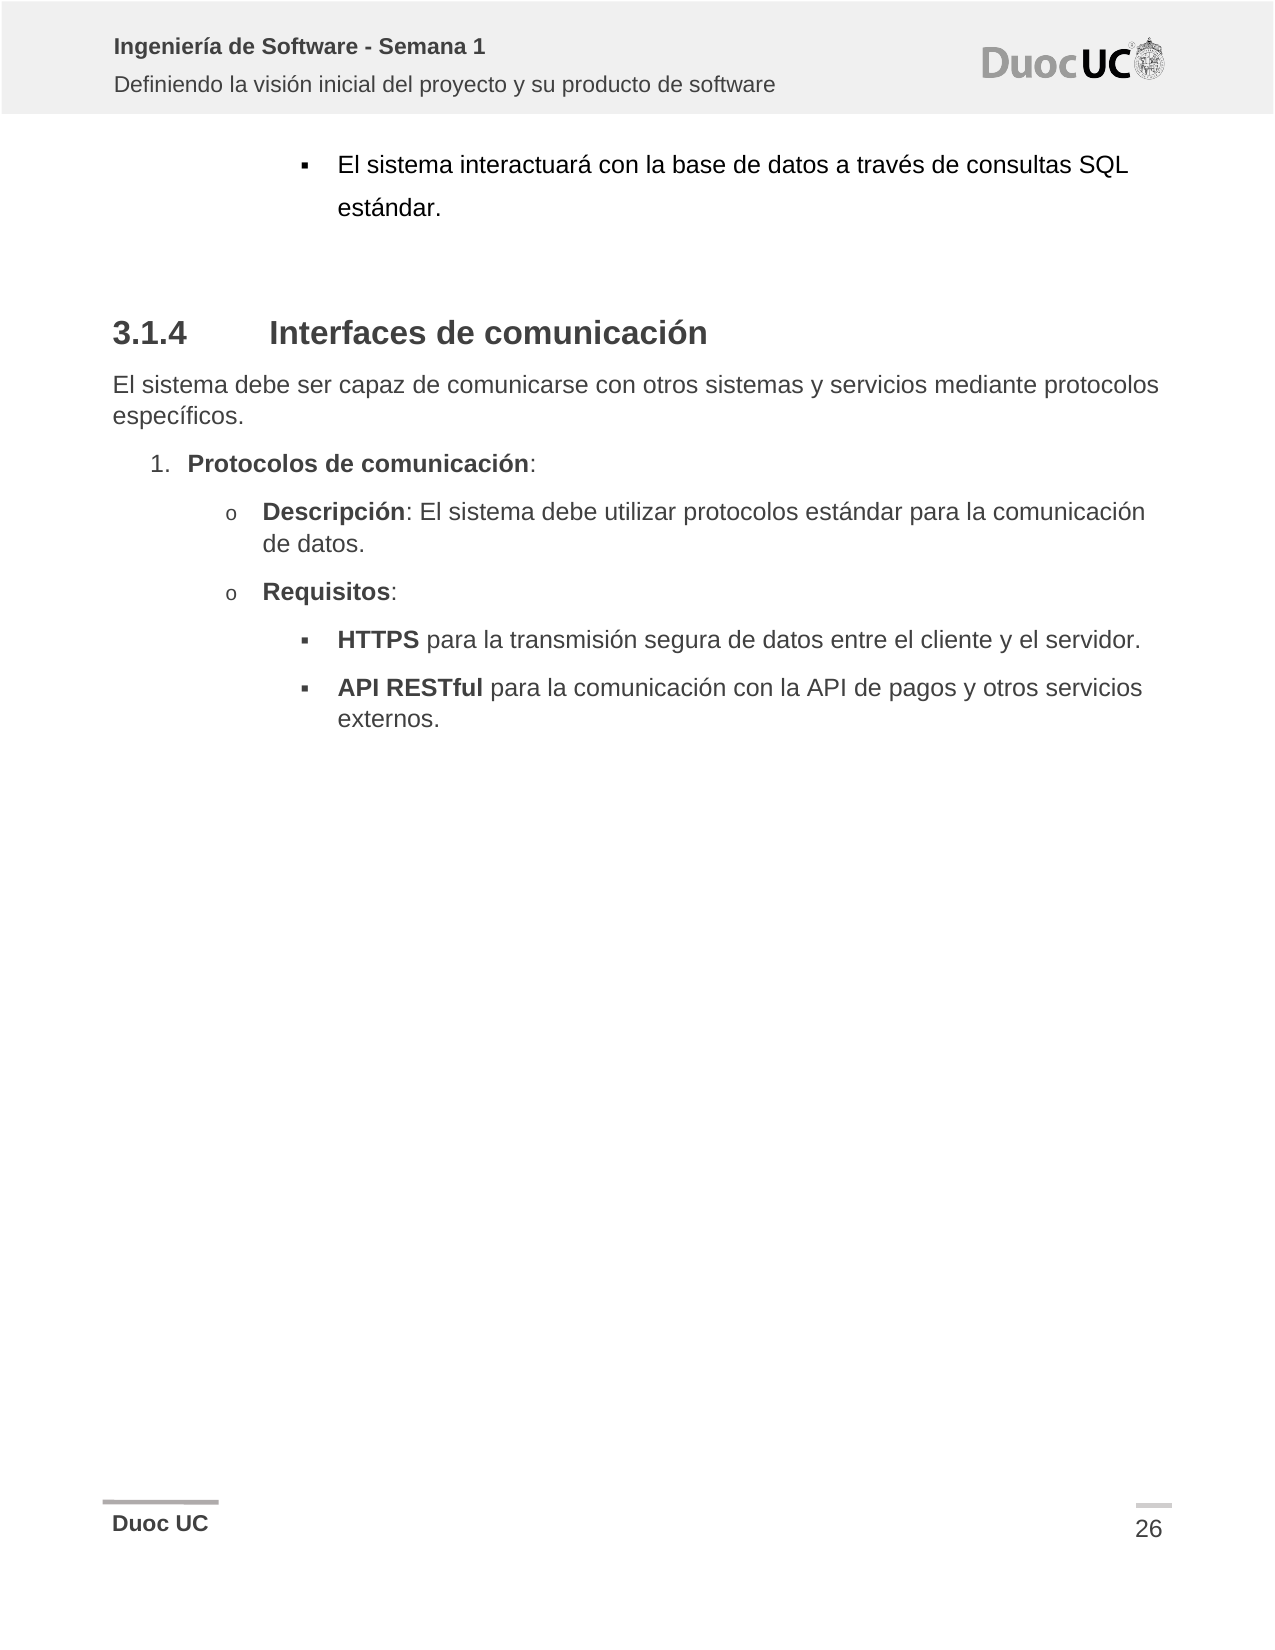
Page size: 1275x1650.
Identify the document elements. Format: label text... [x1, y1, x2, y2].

list Protocolos de comunicación: [150, 449, 1162, 478]
text El sistema debe ser capaz de comunicarse con otros sistemas y servicios mediante protocolos específicos. [112, 370, 1162, 430]
list El sistema interactuará con la base de datos a través de consultas SQL estándar. [300, 150, 1162, 222]
picture [963, 13, 1183, 104]
list HTTPS para la transmisión segura de datos entre el cliente y el servidor. [300, 625, 1162, 654]
list API RESTful para la comunicación con la API de pagos y otros servicios externos. [300, 673, 1162, 733]
subtitle 3.1.4 Interfaces de comunicación [112, 313, 1162, 351]
list Descripción: El sistema debe utilizar protocolos estándar para la comunicación de datos. [225, 497, 1162, 557]
list Requisitos: [225, 576, 1162, 606]
